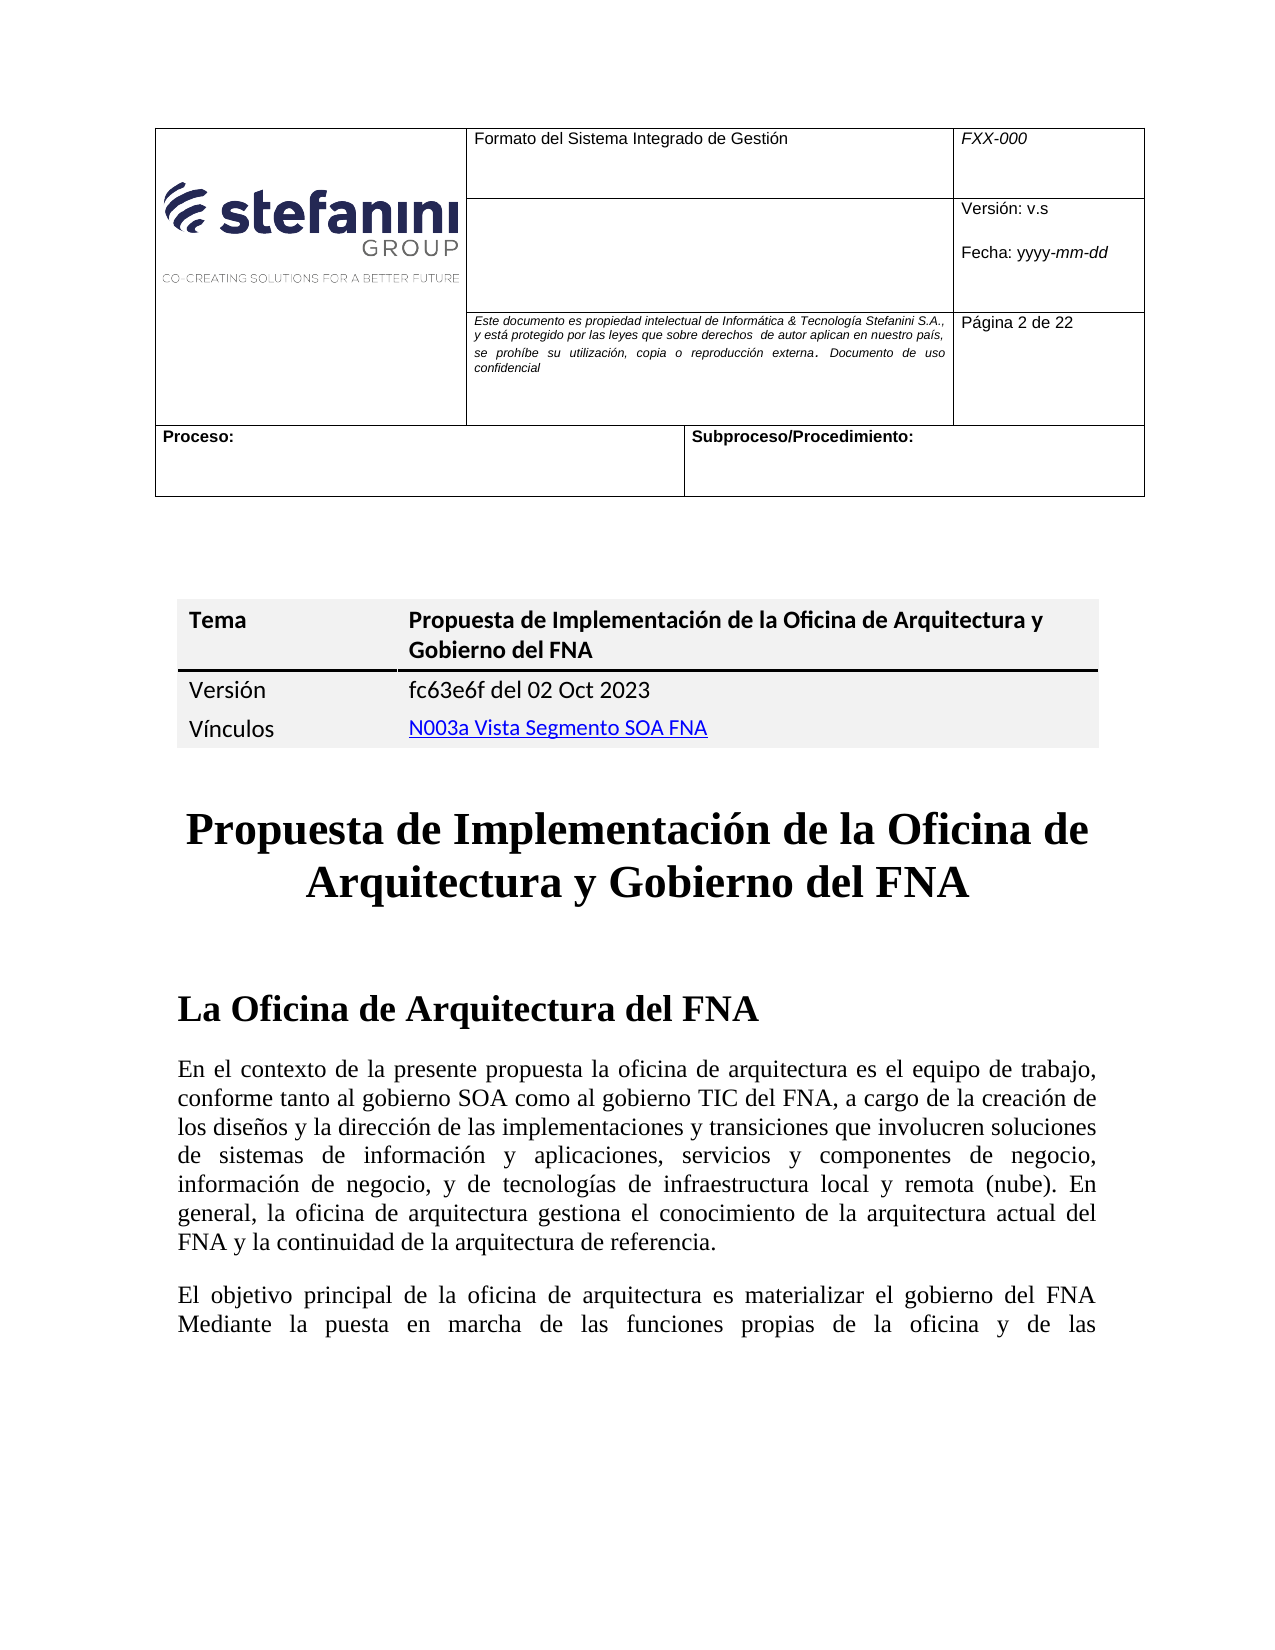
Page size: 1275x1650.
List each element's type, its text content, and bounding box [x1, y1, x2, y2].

table_cell fc63e6f del 02 Oct 2023 [398, 672, 1098, 708]
subtitle La Oficina de Arquitectura del FNA [177, 986, 1098, 1029]
picture [162, 182, 460, 286]
table_cell N003a Vista Segmento SOA FNA [398, 709, 1098, 747]
table_cell Vínculos [178, 709, 397, 747]
subtitle Propuesta de Implementación de la Oficina de Arquitectura y Gobierno del FNA [177, 802, 1098, 907]
table_cell Versión [178, 672, 397, 708]
table_header Tema [178, 600, 397, 669]
table_header Propuesta de Implementación de la Oficina de Arquitectura y Gobierno del FNA [398, 600, 1098, 669]
text En el contexto de la presente propuesta la oficina de arquitectura es el equipo de trabajo, conforme tanto al gobierno SOA como al gobierno TIC del FNA, a cargo de la creación de los diseños y la dirección de las implementaciones y transiciones que involucren soluciones de sistemas de información y aplicaciones, servicios y componentes de negocio, información de negocio, y de tecnologías de infraestructura local y remota (nube). En general, la oficina de arquitectura gestiona el conocimiento de la arquitectura actual del FNA y la continuidad de la arquitectura de referencia.​ [177, 1054, 1098, 1255]
text El objetivo principal de la oficina de arquitectura es materializar el gobierno del FNA Mediante la puesta en marcha de las funciones propias de la oficina y de las responsabilidades que gobierno FNA le demanda. Esto se extiende hacia las articulaciones necesarias con otros contextos, áreas y proveedores del FNA. [177, 1280, 1098, 1338]
